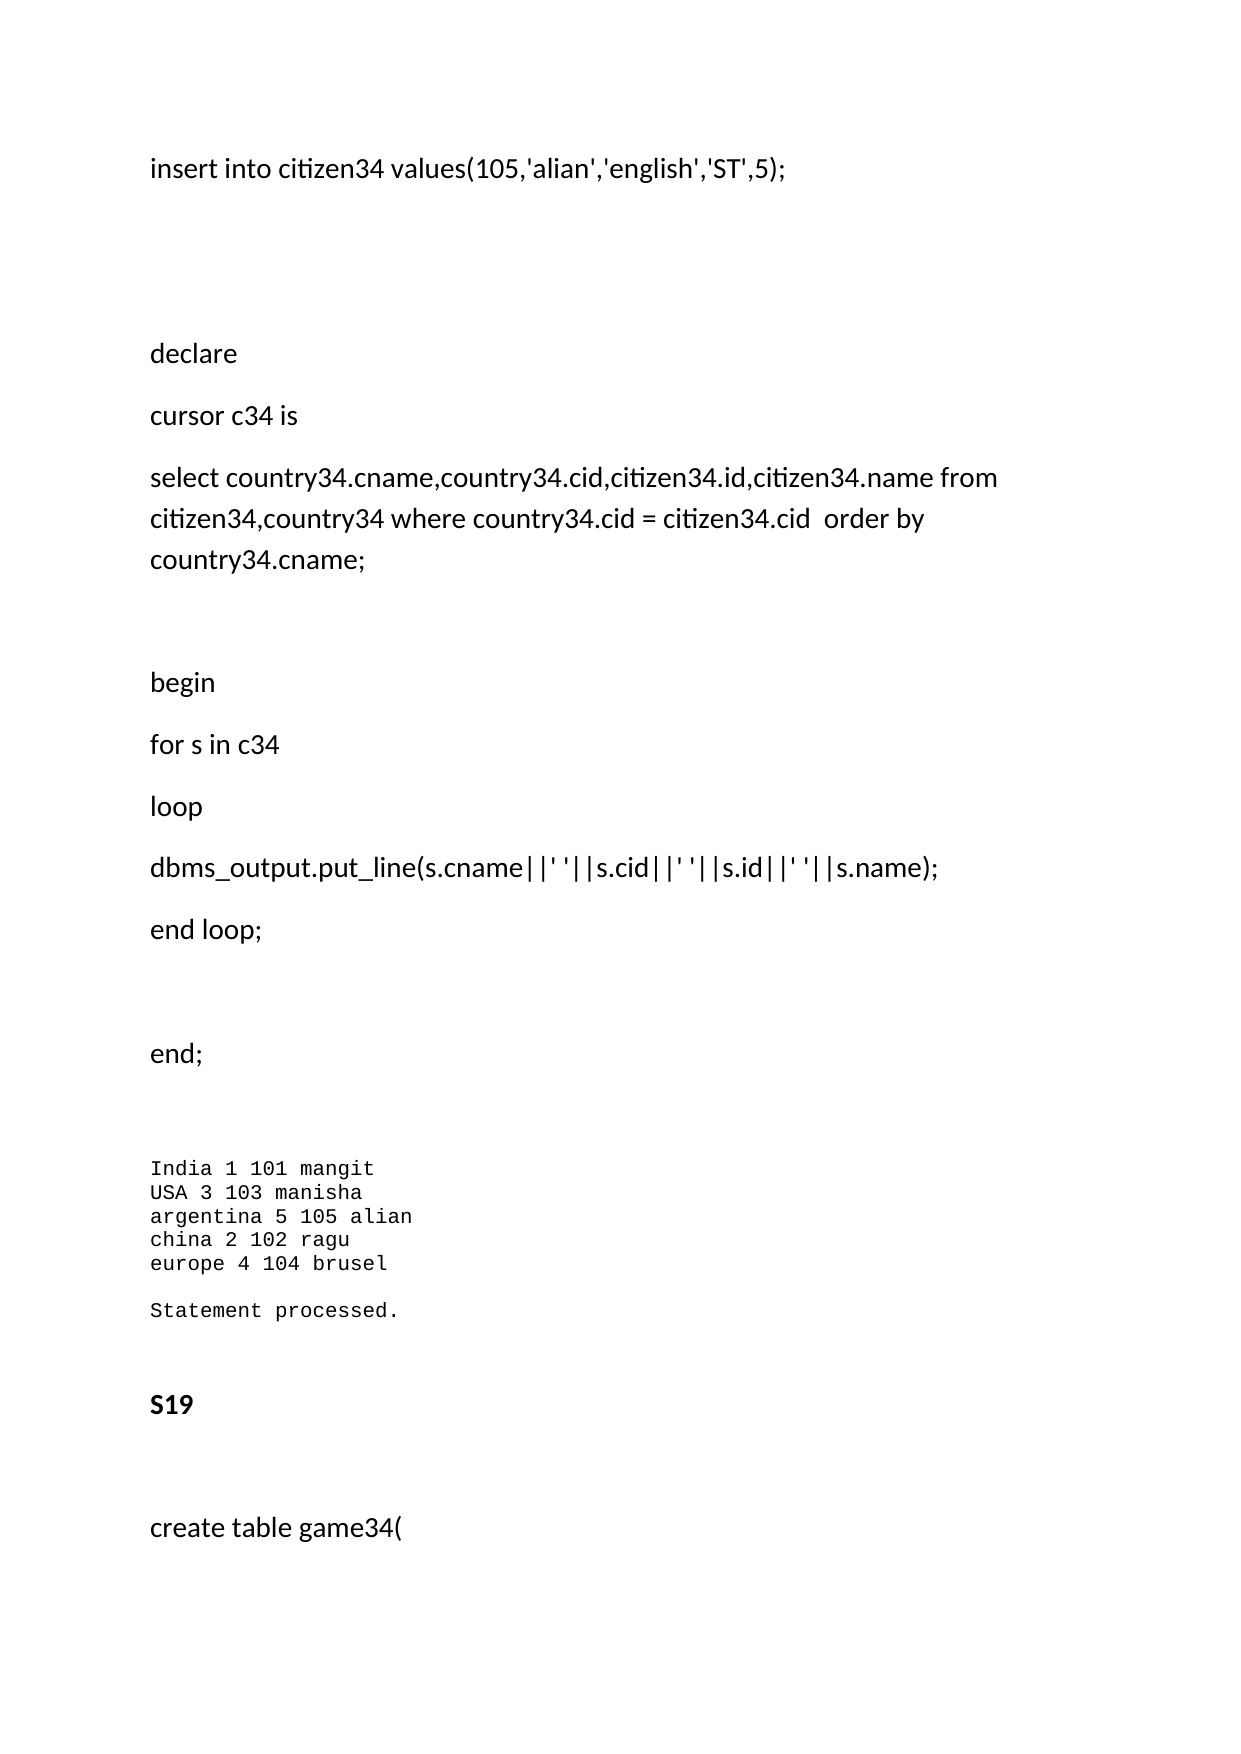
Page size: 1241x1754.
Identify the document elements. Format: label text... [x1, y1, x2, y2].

text begin [150, 664, 1090, 700]
text europe 4 104 brusel [150, 1253, 1090, 1277]
text Statement processed. [150, 1300, 1090, 1324]
text argentina 5 105 alian [150, 1206, 1090, 1229]
text dbms_output.put_line(s.cname||' '||s.cid||' '||s.id||' '||s.name); [150, 849, 1090, 885]
text loop [150, 788, 1090, 823]
text S19 [150, 1386, 1090, 1421]
text cursor c34 is [150, 397, 1090, 433]
text India 1 101 mangit [150, 1158, 1090, 1182]
text for s in c34 [150, 726, 1090, 762]
text declare [150, 335, 1090, 371]
text select country34.cname,country34.cid,citizen34.id,citizen34.name from citizen34,country34 where country34.cid = citizen34.cid order by country34.cname; [150, 459, 1090, 576]
text insert into citizen34 values(105,'alian','english','ST',5); [150, 150, 1090, 186]
text USA 3 103 manisha [150, 1182, 1090, 1206]
text china 2 102 ragu [150, 1229, 1090, 1253]
text end; [150, 1035, 1090, 1071]
text end loop; [150, 911, 1090, 947]
text create table game34( [150, 1509, 1090, 1545]
